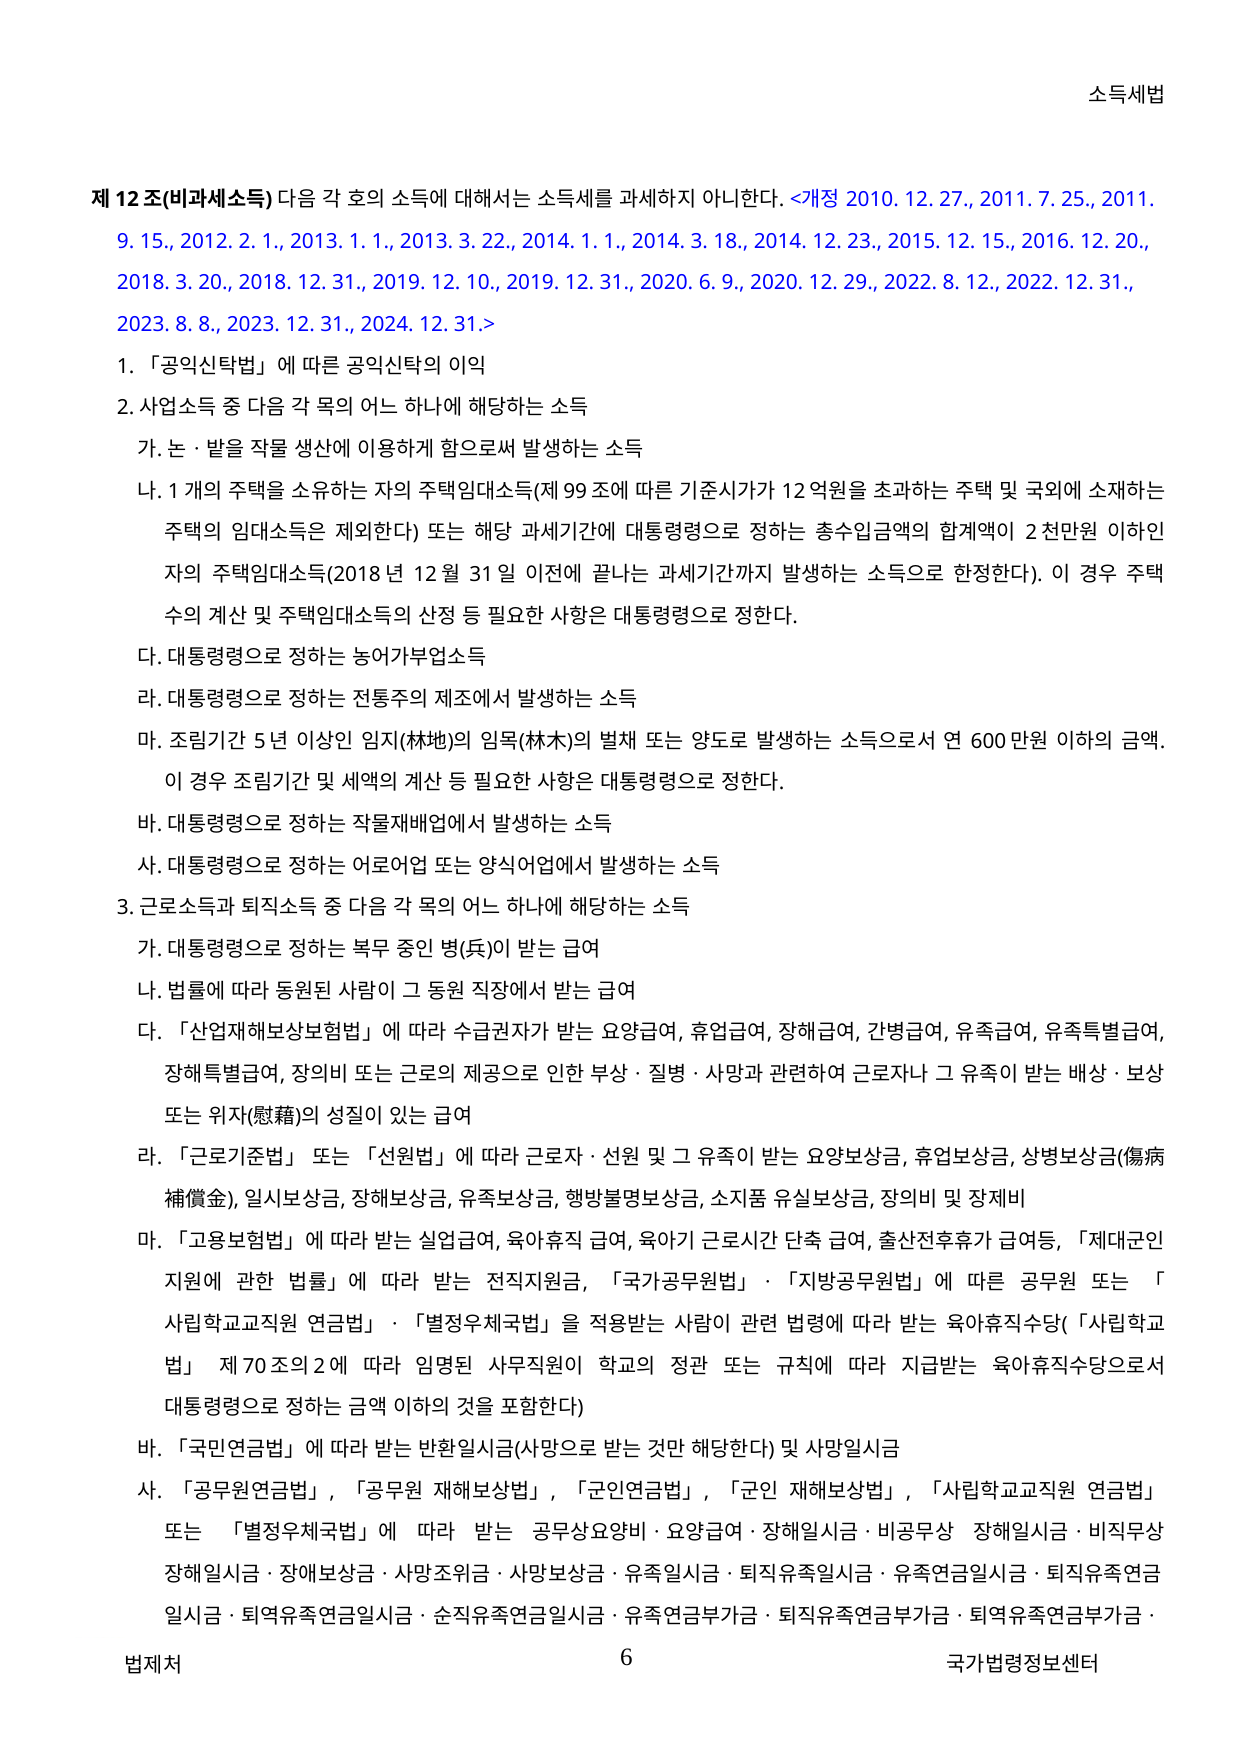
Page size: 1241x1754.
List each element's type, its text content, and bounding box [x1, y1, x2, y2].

text 1. 「공익신탁법」에 따른 공익신탁의 이익 [117, 337, 1165, 379]
text 마. 「고용보험법」에 따라 받는 실업급여, 육아휴직 급여, 육아기 근로시간 단축 급여, 출산전후휴가 급여등, 「제대군인 지원에 관한 법률」에 따라 받는 전직지원금, 「국가공무원법」ㆍ「지방공무원법」에 따른 공무원 또는 「사립학교교직원 연금법」ㆍ「별정우체국법」을 적용받는 사람이 관련 법령에 따라 받는 육아휴직수당(「사립학교법」 제70조의2에 따라 임명된 사무직원이 학교의 정관 또는 규칙에 따라 지급받는 육아휴직수당으로서 대통령령으로 정하는 금액 이하의 것을 포함한다) [137, 1212, 1165, 1421]
text 나. 1개의 주택을 소유하는 자의 주택임대소득(제99조에 따른 기준시가가 12억원을 초과하는 주택 및 국외에 소재하는 주택의 임대소득은 제외한다) 또는 해당 과세기간에 대통령령으로 정하는 총수입금액의 합계액이 2천만원 이하인 자의 주택임대소득(2018년 12월 31일 이전에 끝나는 과세기간까지 발생하는 소득으로 한정한다). 이 경우 주택 수의 계산 및 주택임대소득의 산정 등 필요한 사항은 대통령령으로 정한다. [137, 462, 1165, 629]
text 마. 조림기간 5년 이상인 임지(林地)의 임목(林木)의 벌채 또는 양도로 발생하는 소득으로서 연 600만원 이하의 금액. 이 경우 조림기간 및 세액의 계산 등 필요한 사항은 대통령령으로 정한다. [137, 712, 1165, 796]
text 라. 대통령령으로 정하는 전통주의 제조에서 발생하는 소득 [137, 671, 1165, 712]
text 바. 대통령령으로 정하는 작물재배업에서 발생하는 소득 [137, 796, 1165, 837]
text 가. 논ㆍ밭을 작물 생산에 이용하게 함으로써 발생하는 소득 [137, 421, 1165, 462]
text 다. 「산업재해보상보험법」에 따라 수급권자가 받는 요양급여, 휴업급여, 장해급여, 간병급여, 유족급여, 유족특별급여, 장해특별급여, 장의비 또는 근로의 제공으로 인한 부상ㆍ질병ㆍ사망과 관련하여 근로자나 그 유족이 받는 배상ㆍ보상 또는 위자(慰藉)의 성질이 있는 급여 [137, 1004, 1165, 1129]
text 나. 법률에 따라 동원된 사람이 그 동원 직장에서 받는 급여 [137, 962, 1165, 1004]
text 2. 사업소득 중 다음 각 목의 어느 하나에 해당하는 소득 [117, 379, 1165, 421]
text 가. 대통령령으로 정하는 복무 중인 병(兵)이 받는 급여 [137, 921, 1165, 962]
text 사. 대통령령으로 정하는 어로어업 또는 양식어업에서 발생하는 소득 [137, 837, 1165, 879]
text 바. 「국민연금법」에 따라 받는 반환일시금(사망으로 받는 것만 해당한다) 및 사망일시금 [137, 1421, 1165, 1462]
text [137, 1462, 1165, 1629]
text 다. 대통령령으로 정하는 농어가부업소득 [137, 629, 1165, 671]
text 3. 근로소득과 퇴직소득 중 다음 각 목의 어느 하나에 해당하는 소득 [117, 879, 1165, 921]
text 제12조(비과세소득) 다음 각 호의 소득에 대해서는 소득세를 과세하지 아니한다. <개정 2010. 12. 27., 2011. 7. 25., 2011. 9. 15., 2012. 2. 1., 2013. 1. 1., 2013. 3. 22., 2014. 1. 1., 2014. 3. 18., 2014. 12. 23., 2015. 12. 15., 2016. 12. 20., 2018. 3. 20., 2018. 12. 31., 2019. 12. 10., 2019. 12. 31., 2020. 6. 9., 2020. 12. 29., 2022. 8. 12., 2022. 12. 31., 2023. 8. 8., 2023. 12. 31., 2024. 12. 31.> [92, 171, 1165, 337]
text 라. 「근로기준법」 또는 「선원법」에 따라 근로자ㆍ선원 및 그 유족이 받는 요양보상금, 휴업보상금, 상병보상금(傷病補償金), 일시보상금, 장해보상금, 유족보상금, 행방불명보상금, 소지품 유실보상금, 장의비 및 장제비 [137, 1129, 1165, 1212]
